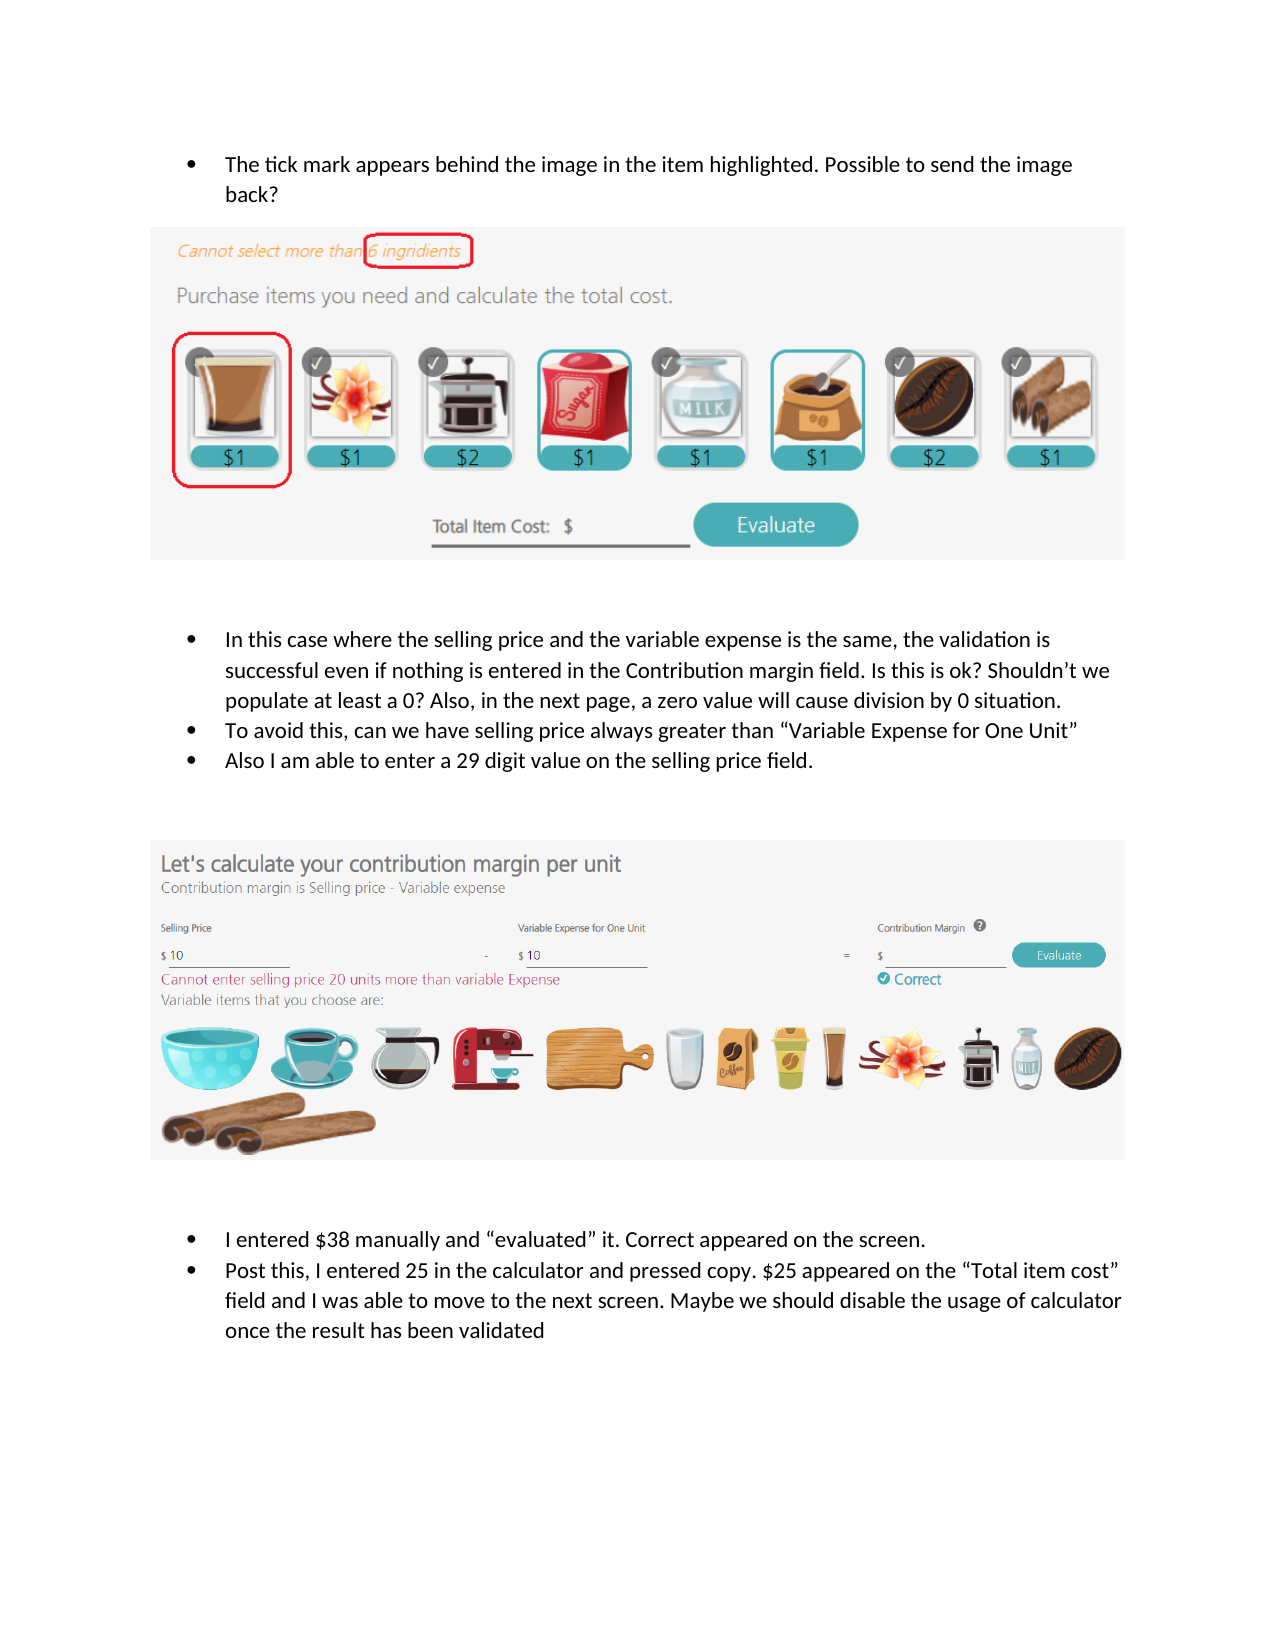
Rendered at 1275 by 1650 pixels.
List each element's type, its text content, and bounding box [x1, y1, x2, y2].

list Post this, I entered 25 in the calculator and pressed copy. $25 appeared on the “Total item cost” field and I was able to move to the next screen. Maybe we should disable the usage of calculator once the result has been validated [187, 1256, 1125, 1344]
picture [150, 227, 1125, 560]
list To avoid this, can we have selling price always greater than “Variable Expense for One Unit” [187, 716, 1125, 744]
picture [150, 840, 1125, 1160]
list I entered $38 manually and “evaluated” it. Correct appeared on the screen. [187, 1226, 1125, 1253]
list The tick mark appears behind the image in the item highlighted. Possible to send the image back? [187, 150, 1125, 208]
list In this case where the selling price and the variable expense is the same, the validation is successful even if nothing is entered in the Contribution margin field. Is this is ok? Shouldn’t we populate at least a 0? Also, in the next page, a zero value will cause division by 0 situation. [187, 626, 1125, 714]
list Also I am able to enter a 29 digit value on the selling price field. [187, 746, 1125, 774]
